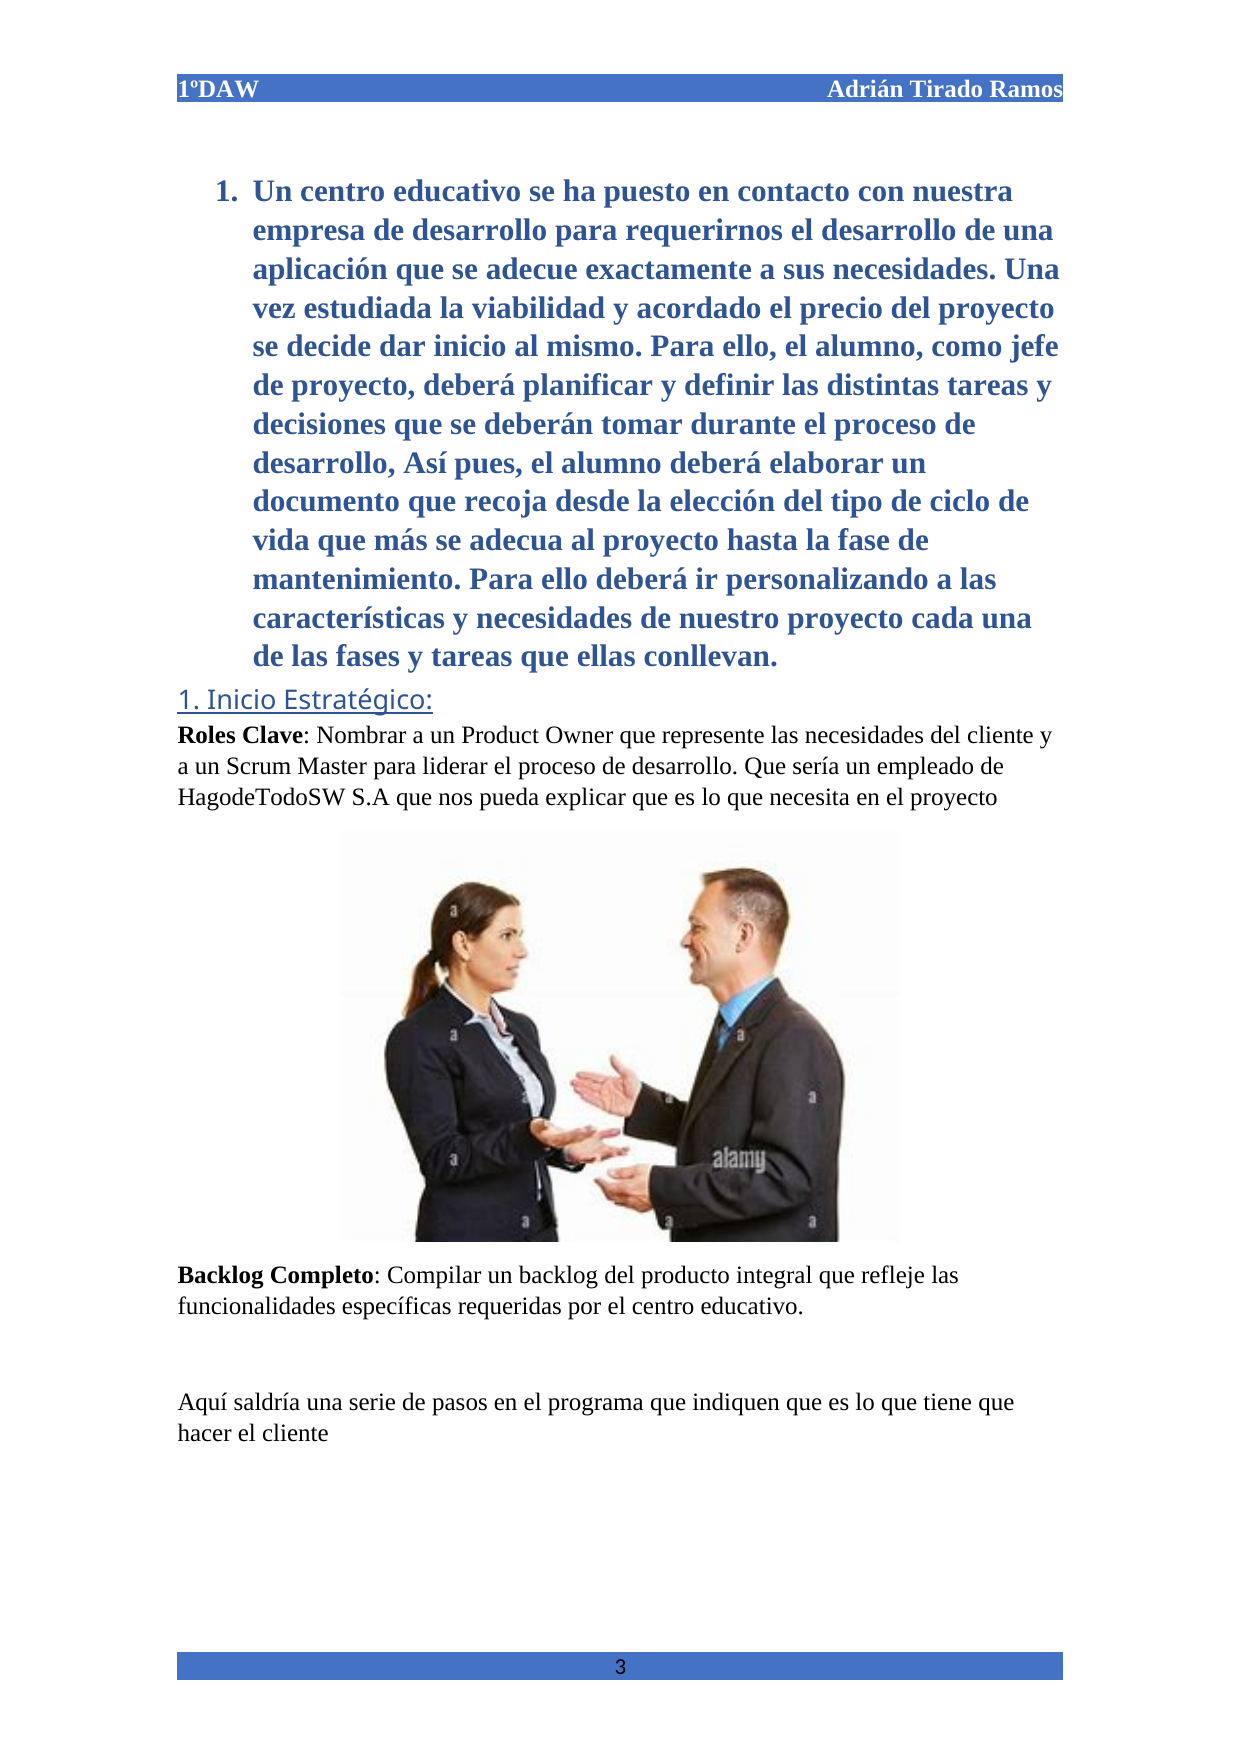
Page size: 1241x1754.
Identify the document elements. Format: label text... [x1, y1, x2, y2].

subtitle 1. Inicio Estratégico: [177, 681, 1063, 717]
text Roles Clave: Nombrar a un Product Owner que represente las necesidades del cliente y a un Scrum Master para liderar el proceso de desarrollo. Que sería un empleado de HagodeTodoSW S.A que nos pueda explicar que es lo que necesita en el proyecto [177, 720, 1063, 811]
text Backlog Completo: Compilar un backlog del producto integral que refleje las funcionalidades específicas requeridas por el centro educativo. [177, 1260, 1063, 1320]
text Aquí saldría una serie de pasos en el programa que indiquen que es lo que tiene que hacer el cliente [177, 1387, 1063, 1447]
subtitle Un centro educativo se ha puesto en contacto con nuestra empresa de desarrollo para requerirnos el desarrollo de una aplicación que se adecue exactamente a sus necesidades. Una vez estudiada la viabilidad y acordado el precio del proyecto se decide dar inicio al mismo. Para ello, el alumno, como jefe de proyecto, deberá planificar y definir las distintas tareas y decisiones que se deberán tomar durante el proceso de desarrollo, Así pues, el alumno deberá elaborar un documento que recoja desde la elección del tipo de ciclo de vida que más se adecua al proyecto hasta la fase de mantenimiento. Para ello deberá ir personalizando a las características y necesidades de nuestro proyecto cada una de las fases y tareas que ellas conllevan. [215, 173, 1063, 673]
picture [340, 830, 900, 1242]
